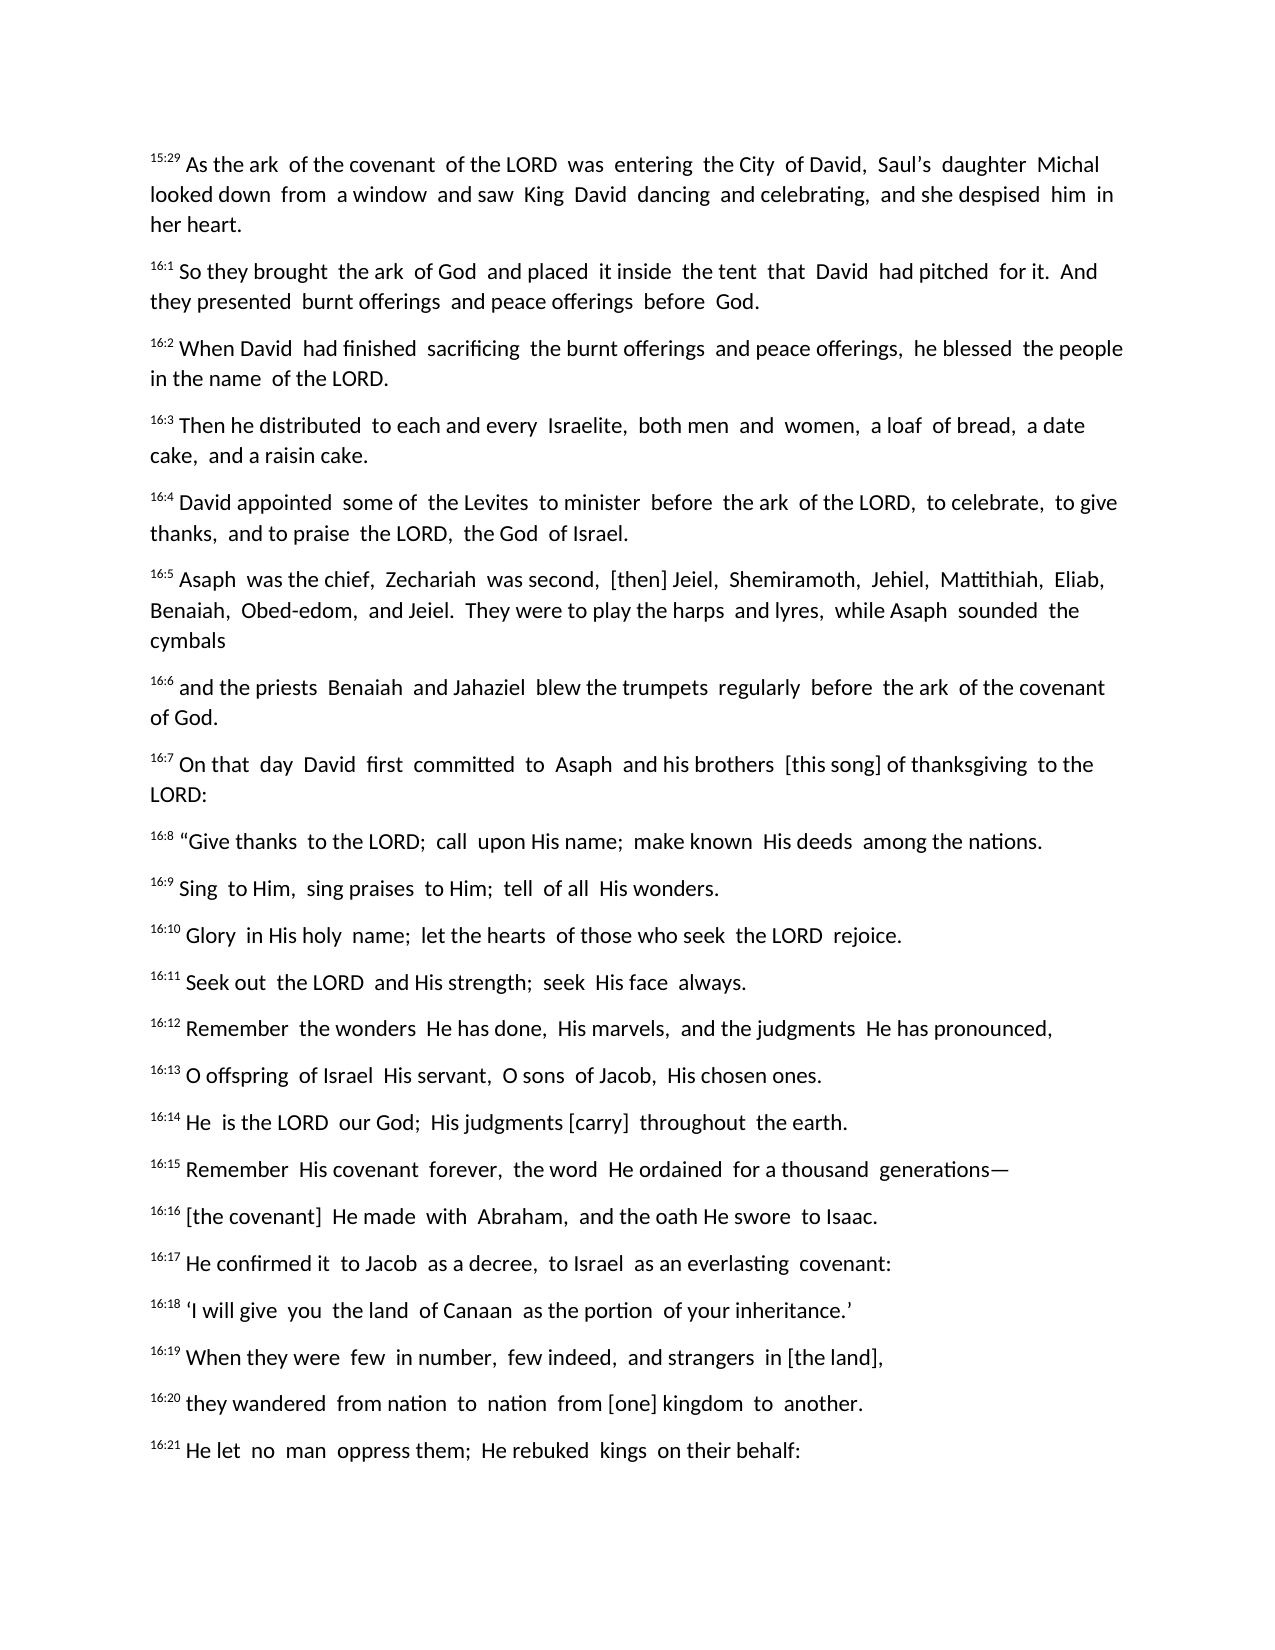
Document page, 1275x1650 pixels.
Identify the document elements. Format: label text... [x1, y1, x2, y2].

text 16:17 He confirmed it to Jacob as a decree, to Israel as an everlasting covenant: [150, 1249, 1125, 1277]
text 16:5 Asaph was the chief, Zechariah was second, [then] Jeiel, Shemiramoth, Jehiel, Mattithiah, Eliab, Benaiah, Obed-edom, and Jeiel. They were to play the harps and lyres, while Asaph sounded the cymbals [150, 566, 1125, 654]
text 16:11 Seek out the LORD and His strength; seek His face always. [150, 968, 1125, 996]
text 16:4 David appointed some of the Levites to minister before the ark of the LORD, to celebrate, to give thanks, and to praise the LORD, the God of Israel. [150, 488, 1125, 547]
text 16:14 He is the LORD our God; His judgments [carry] throughout the earth. [150, 1108, 1125, 1136]
text 16:19 When they were few in number, few indeed, and strangers in [the land], [150, 1343, 1125, 1371]
text 16:13 O offspring of Israel His servant, O sons of Jacob, His chosen ones. [150, 1061, 1125, 1089]
text 16:20 they wandered from nation to nation from [one] kingdom to another. [150, 1389, 1125, 1418]
text 16:18 ‘I will give you the land of Canaan as the portion of your inheritance.’ [150, 1296, 1125, 1324]
text 16:10 Glory in His holy name; let the hearts of those who seek the LORD rejoice. [150, 921, 1125, 949]
text 16:9 Sing to Him, sing praises to Him; tell of all His wonders. [150, 874, 1125, 902]
text 16:3 Then he distributed to each and every Israelite, both men and women, a loaf of bread, a date cake, and a raisin cake. [150, 411, 1125, 470]
text 16:1 So they brought the ark of God and placed it inside the tent that David had pitched for it. And they presented burnt offerings and peace offerings before God. [150, 257, 1125, 316]
text 16:8 “Give thanks to the LORD; call upon His name; make known His deeds among the nations. [150, 827, 1125, 855]
text 16:21 He let no man oppress them; He rebuked kings on their behalf: [150, 1436, 1125, 1464]
text 16:6 and the priests Benaiah and Jahaziel blew the trumpets regularly before the ark of the covenant of God. [150, 673, 1125, 731]
text 16:15 Remember His covenant forever, the word He ordained for a thousand generations— [150, 1155, 1125, 1183]
text 16:12 Remember the wonders He has done, His marvels, and the judgments He has pronounced, [150, 1014, 1125, 1043]
text 16:7 On that day David first committed to Asaph and his brothers [this song] of thanksgiving to the LORD: [150, 750, 1125, 808]
text 16:2 When David had finished sacrificing the burnt offerings and peace offerings, he blessed the people in the name of the LORD. [150, 334, 1125, 393]
text 15:29 As the ark of the covenant of the LORD was entering the City of David, Saul’s daughter Michal looked down from a window and saw King David dancing and celebrating, and she despised him in her heart. [150, 150, 1125, 238]
text 16:16 [the covenant] He made with Abraham, and the oath He swore to Isaac. [150, 1202, 1125, 1230]
